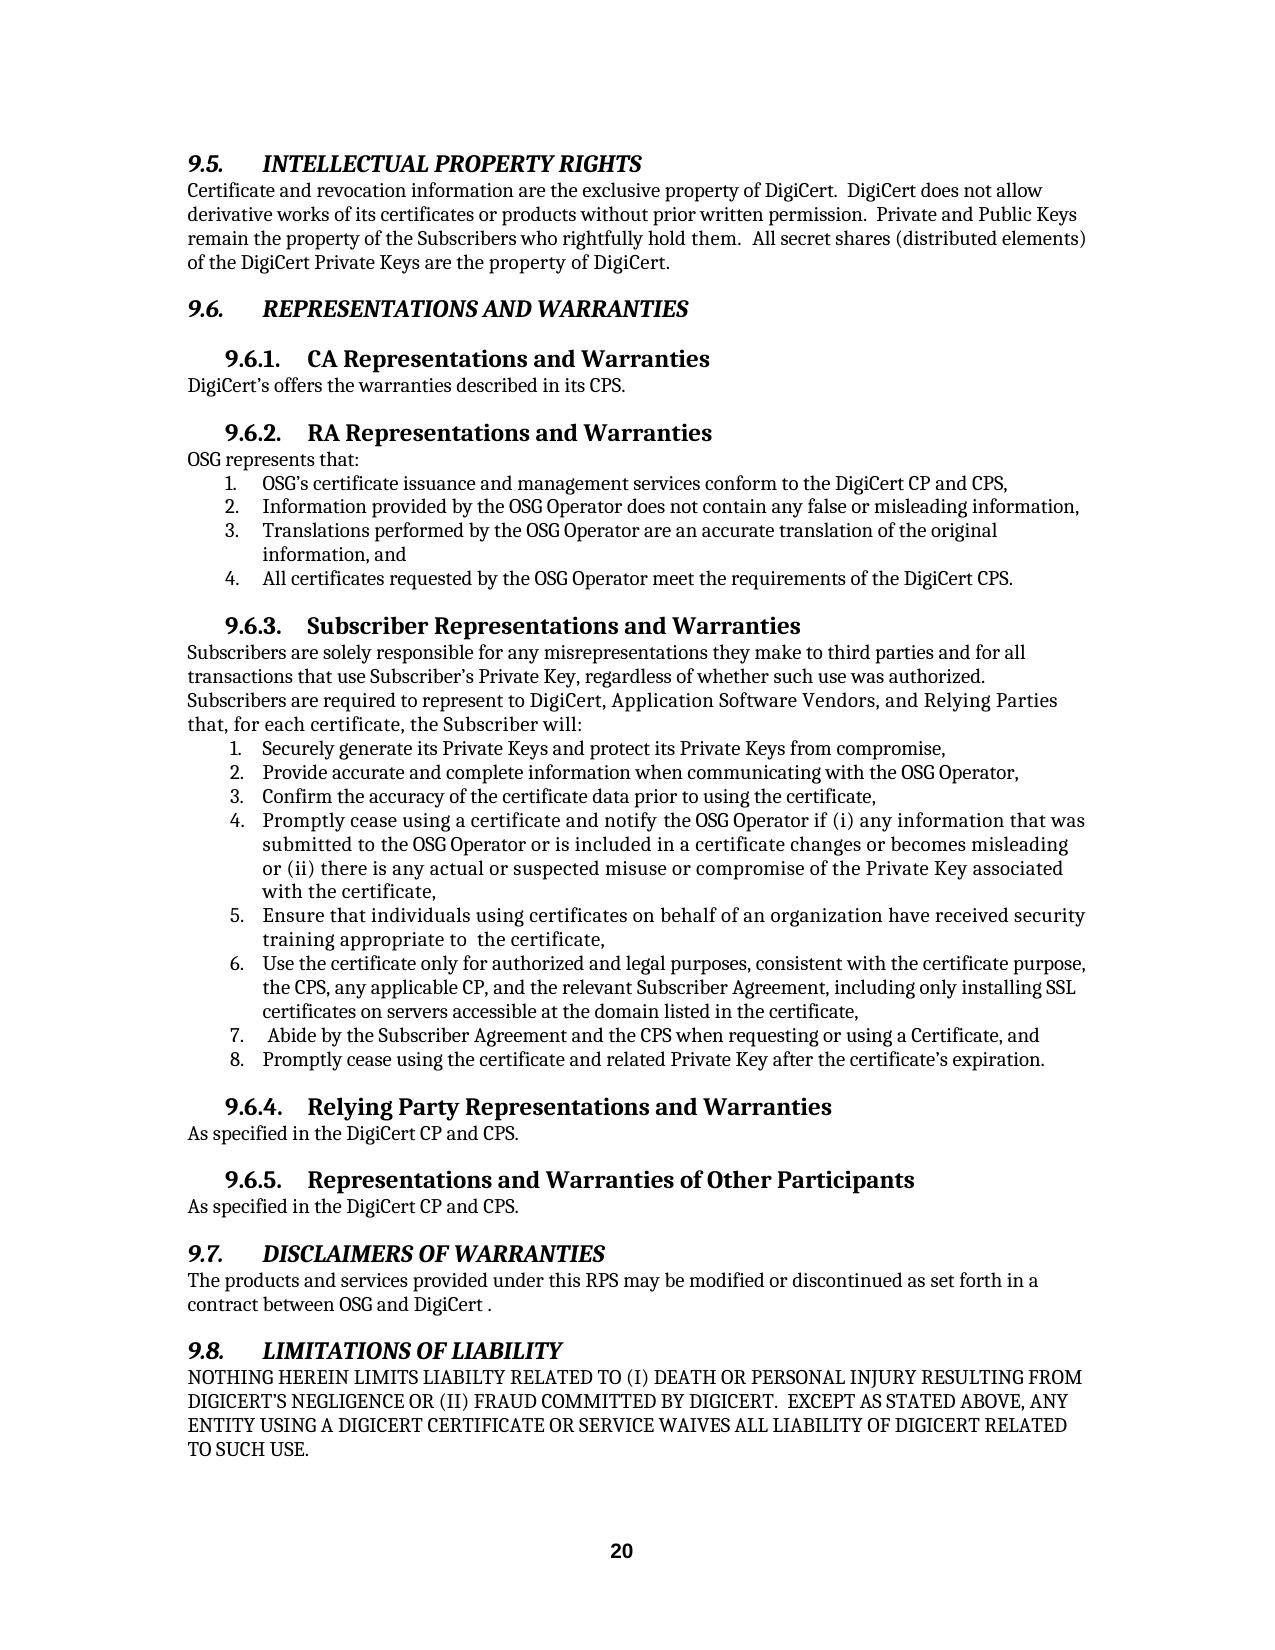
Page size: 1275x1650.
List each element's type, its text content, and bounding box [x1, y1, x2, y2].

subtitle Disclaimers of warranties [187, 1240, 1087, 1268]
list Use the certificate only for authorized and legal purposes, consistent with the certificate purpose, the CPS, any applicable CP, and the relevant Subscriber Agreement, including only installing SSL certificates on servers accessible at the domain listed in the certificate, [230, 952, 1087, 1024]
text As specified in the DigiCert CP and CPS. [187, 1121, 1087, 1145]
text As specified in the DigiCert CP and CPS. [187, 1195, 1087, 1219]
text Subscribers are solely responsible for any misrepresentations they make to third parties and for all transactions that use Subscriber’s Private Key, regardless of whether such use was authorized. Subscribers are required to represent to DigiCert, Application Software Vendors, and Relying Parties that, for each certificate, the Subscriber will: [187, 641, 1087, 736]
subtitle Relying Party Representations and Warranties [225, 1093, 1087, 1121]
list Abide by the Subscriber Agreement and the CPS when requesting or using a Certificate, and [230, 1024, 1087, 1048]
subtitle CA Representations and Warranties [225, 345, 1087, 374]
list Confirm the accuracy of the certificate data prior to using the certificate, [230, 784, 1087, 808]
list Securely generate its Private Keys and protect its Private Keys from compromise, [230, 736, 1087, 760]
subtitle Intellectual property rights [187, 150, 1087, 179]
subtitle Representations and Warranties of Other Participants [225, 1166, 1087, 1195]
list OSG’s certificate issuance and management services conform to the DigiCert CP and CPS, [225, 471, 1087, 495]
subtitle Representations and warranties [187, 295, 1087, 324]
text OSG represents that: [187, 447, 1087, 471]
subtitle Limitations of liability [187, 1337, 1087, 1366]
text DigiCert’s offers the warranties described in its CPS. [187, 374, 1087, 398]
list All certificates requested by the OSG Operator meet the requirements of the DigiCert CPS. [225, 567, 1087, 591]
list Promptly cease using the certificate and related Private Key after the certificate’s expiration. [230, 1048, 1087, 1072]
list Translations performed by the OSG Operator are an accurate translation of the original information, and [225, 519, 1087, 567]
list Ensure that individuals using certificates on behalf of an organization have received security training appropriate to the certificate, [230, 904, 1087, 952]
subtitle RA Representations and Warranties [225, 418, 1087, 447]
subtitle Subscriber Representations and Warranties [225, 612, 1087, 641]
list Provide accurate and complete information when communicating with the OSG Operator, [230, 760, 1087, 784]
text The products and services provided under this RPS may be modified or discontinued as set forth in a contract between OSG and DigiCert . [187, 1268, 1087, 1316]
list Information provided by the OSG Operator does not contain any false or misleading information, [225, 495, 1087, 519]
list Promptly cease using a certificate and notify the OSG Operator if (i) any information that was submitted to the OSG Operator or is included in a certificate changes or becomes misleading or (ii) there is any actual or suspected misuse or compromise of the Private Key associated with the certificate, [230, 808, 1087, 904]
text Certificate and revocation information are the exclusive property of DigiCert. DigiCert does not allow derivative works of its certificates or products without prior written permission. Private and Public Keys remain the property of the Subscribers who rightfully hold them. All secret shares (distributed elements) of the DigiCert Private Keys are the property of DigiCert. [187, 179, 1087, 274]
text NOTHING HEREIN LIMITS LIABILTY RELATED TO (I) DEATH OR PERSONAL INJURY RESULTING FROM DIGICERT’S NEGLIGENCE OR (II) FRAUD COMMITTED BY DIGICERT. EXCEPT AS STATED ABOVE, ANY ENTITY USING A DIGICERT CERTIFICATE OR SERVICE WAIVES ALL LIABILITY OF DIGICERT RELATED TO SUCH USE. [187, 1366, 1087, 1462]
